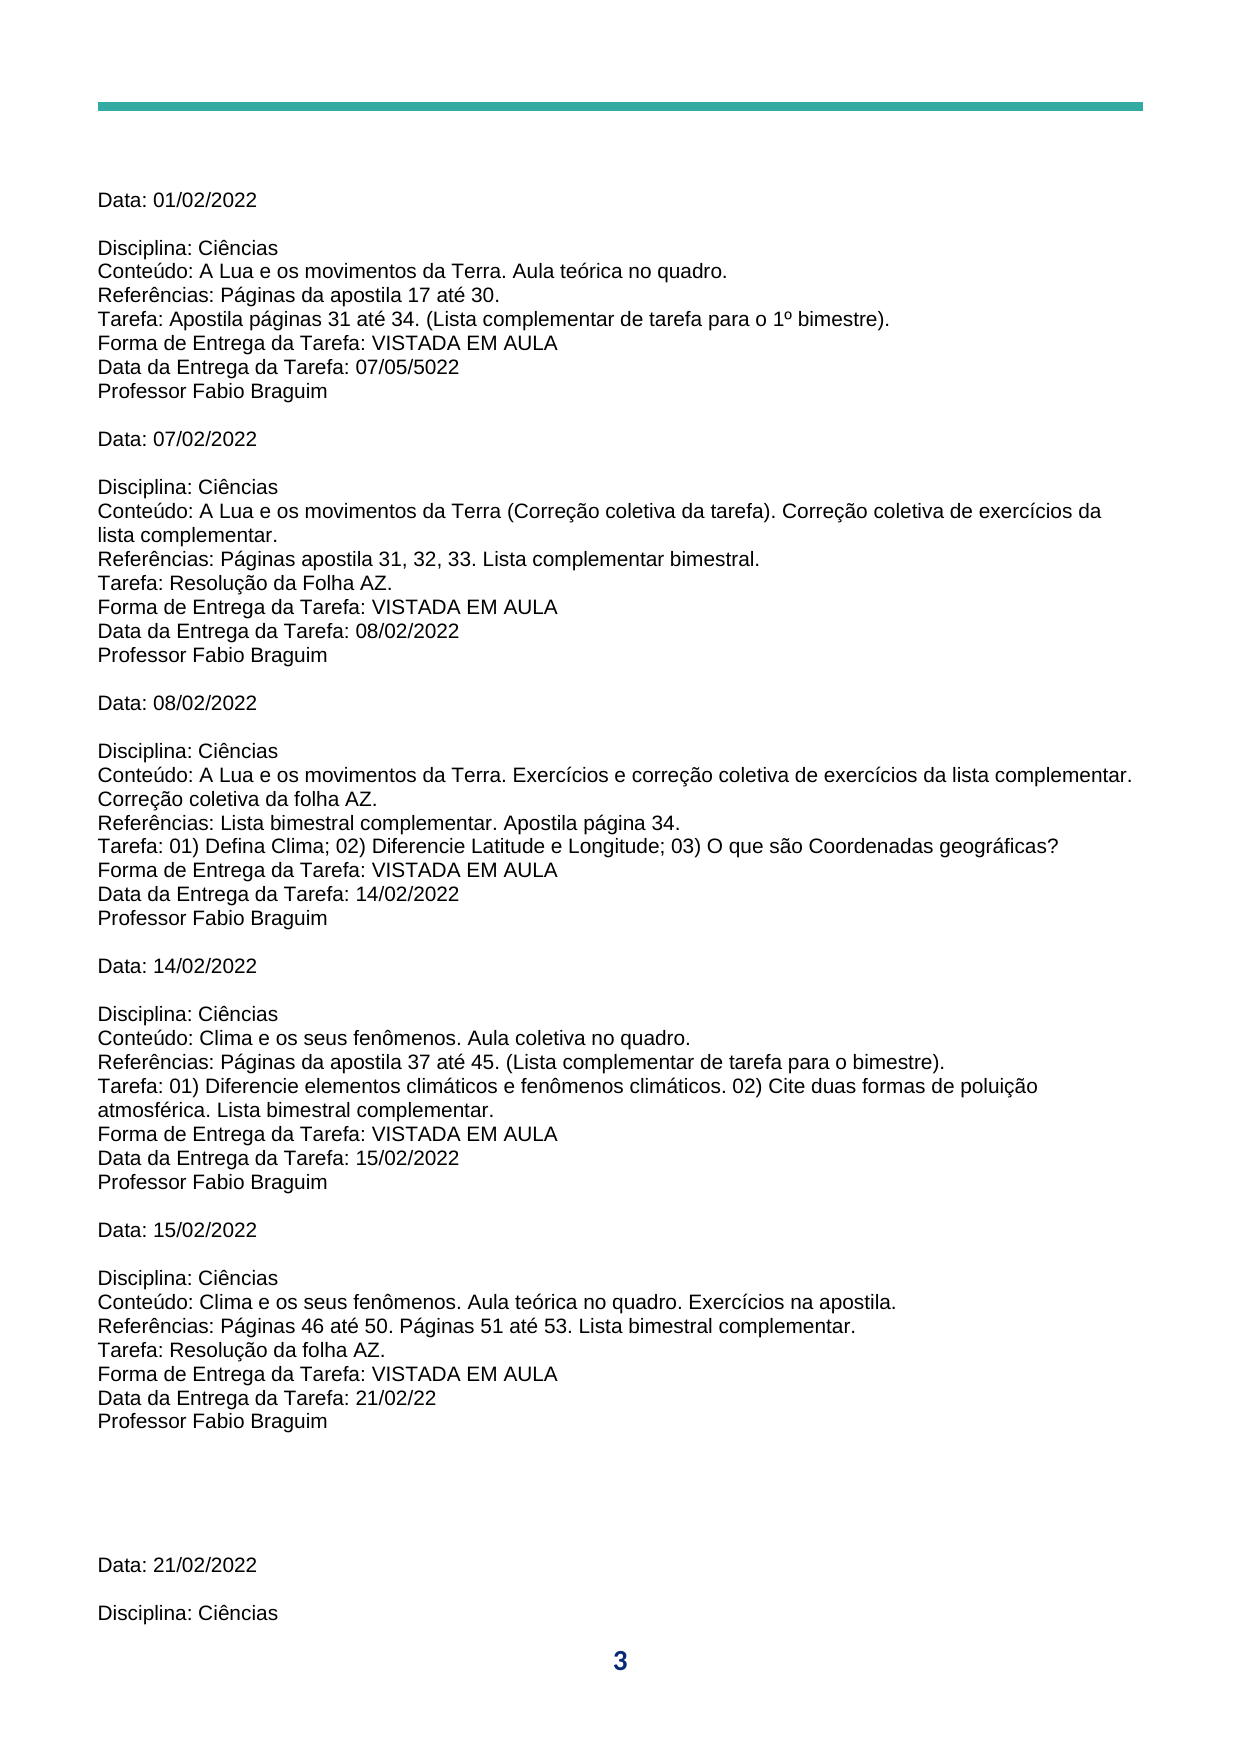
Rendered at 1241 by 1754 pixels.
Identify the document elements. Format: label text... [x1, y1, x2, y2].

text Data: 07/02/2022 Disciplina: Ciências Conteúdo: A Lua e os movimentos da Terra (Correção coletiva da tarefa). Correção coletiva de exercícios da lista complementar. Referências: Páginas apostila 31, 32, 33. Lista complementar bimestral. Tarefa: Resolução da Folha AZ. Forma de Entrega da Tarefa: VISTADA EM AULA Data da Entrega da Tarefa: 08/02/2022 Professor Fabio Braguim [97, 427, 1143, 667]
text Data: 14/02/2022 Disciplina: Ciências Conteúdo: Clima e os seus fenômenos. Aula coletiva no quadro. Referências: Páginas da apostila 37 até 45. (Lista complementar de tarefa para o bimestre). Tarefa: 01) Diferencie elementos climáticos e fenômenos climáticos. 02) Cite duas formas de poluição atmosférica. Lista bimestral complementar. Forma de Entrega da Tarefa: VISTADA EM AULA Data da Entrega da Tarefa: 15/02/2022 Professor Fabio Braguim [97, 954, 1143, 1194]
text Disciplina: Ciências Conteúdo: A Lua e os movimentos da Terra. Exercícios e correção coletiva de exercícios da lista complementar. Correção coletiva da folha AZ. Referências: Lista bimestral complementar. Apostila página 34. Tarefa: 01) Defina Clima; 02) Diferencie Latitude e Longitude; 03) O que são Coordenadas geográficas? Forma de Entrega da Tarefa: VISTADA EM AULA Data da Entrega da Tarefa: 14/02/2022 Professor Fabio Braguim [97, 714, 1143, 930]
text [97, 1553, 1143, 1625]
text Data: 08/02/2022 [97, 691, 1143, 714]
text Data: 15/02/2022 Disciplina: Ciências Conteúdo: Clima e os seus fenômenos. Aula teórica no quadro. Exercícios na apostila. Referências: Páginas 46 até 50. Páginas 51 até 53. Lista bimestral complementar. Tarefa: Resolução da folha AZ. Forma de Entrega da Tarefa: VISTADA EM AULA Data da Entrega da Tarefa: 21/02/22 Professor Fabio Braguim [97, 1218, 1143, 1433]
text Data: 01/02/2022 Disciplina: Ciências Conteúdo: A Lua e os movimentos da Terra. Aula teórica no quadro. Referências: Páginas da apostila 17 até 30. Tarefa: Apostila páginas 31 até 34. (Lista complementar de tarefa para o 1º bimestre). Forma de Entrega da Tarefa: VISTADA EM AULA Data da Entrega da Tarefa: 07/05/5022 Professor Fabio Braguim [97, 187, 1143, 403]
